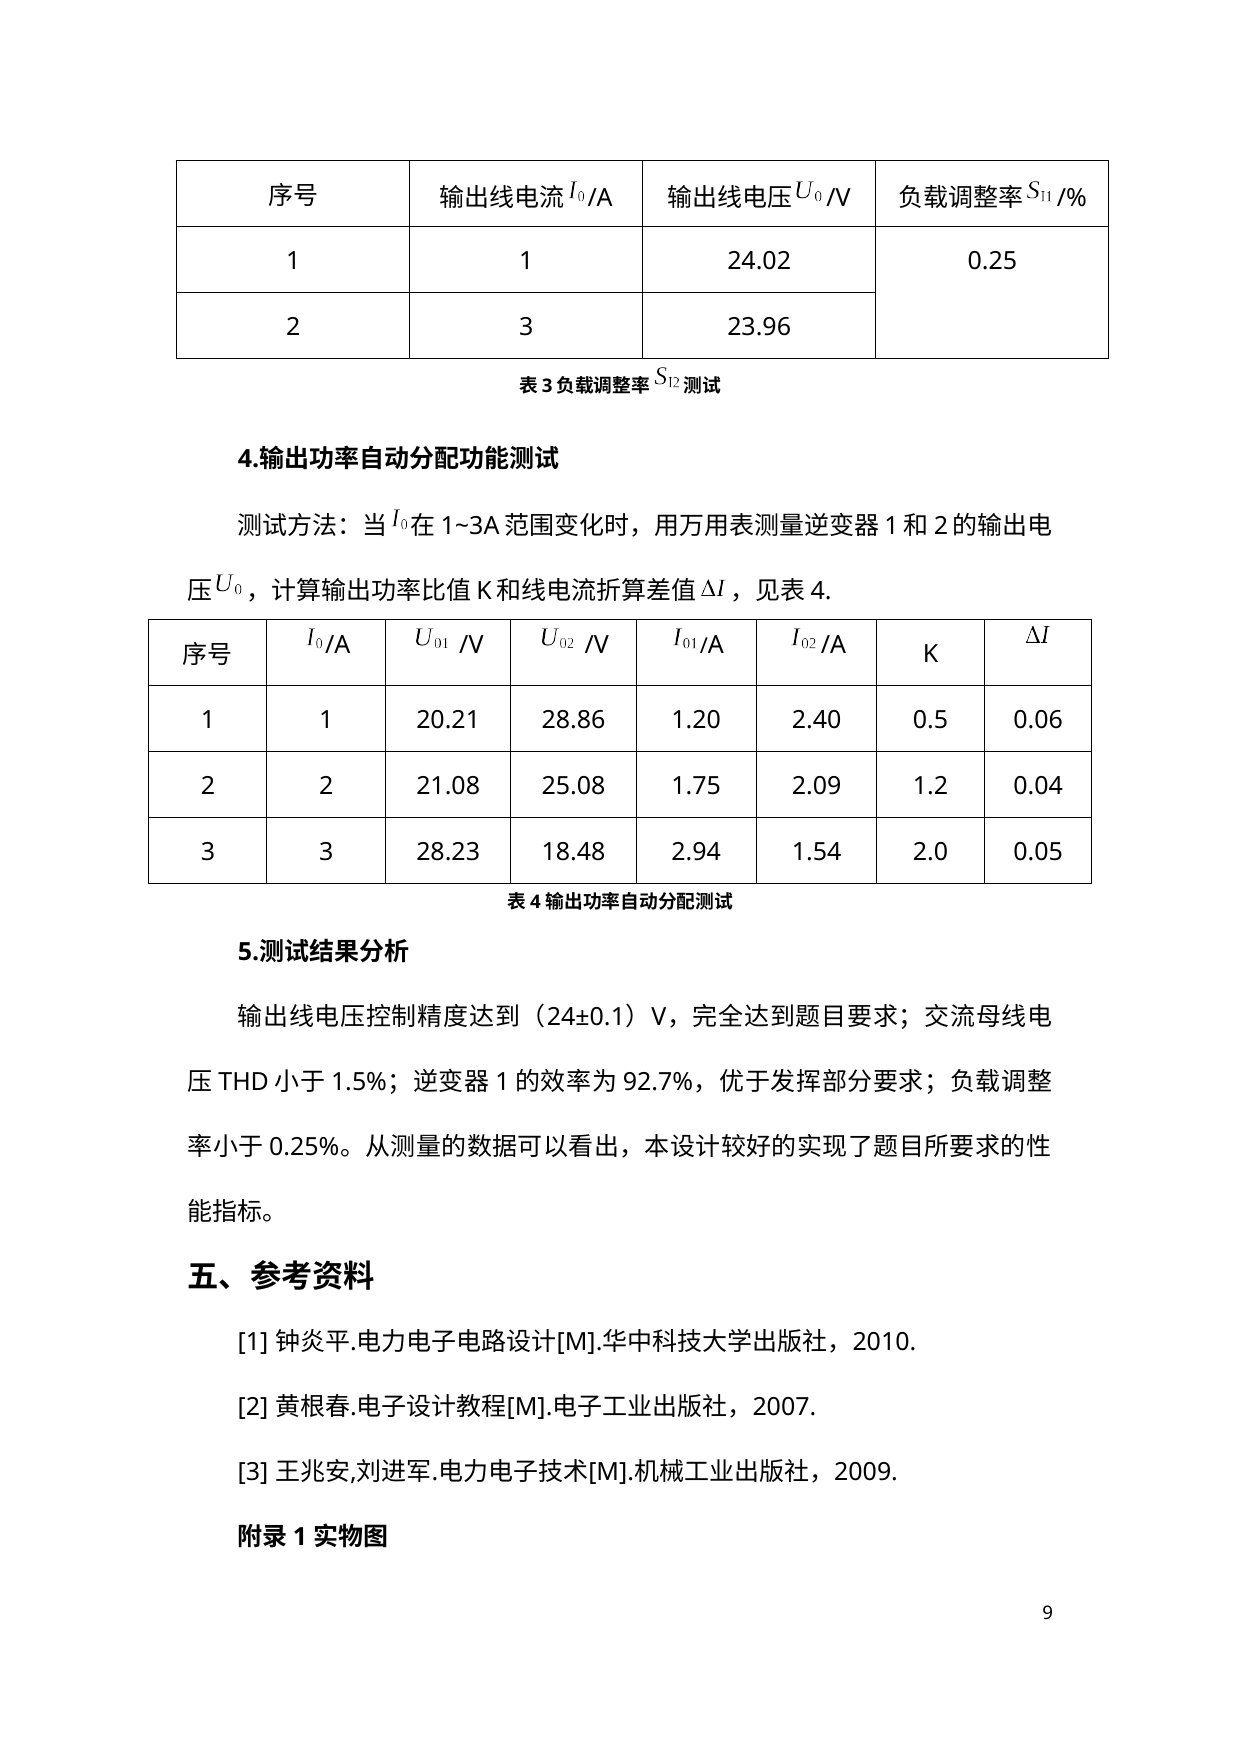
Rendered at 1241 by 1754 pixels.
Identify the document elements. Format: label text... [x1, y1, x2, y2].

table_cell 3 [267, 818, 385, 883]
table_cell 2.09 [757, 752, 876, 817]
table_header /A [637, 620, 756, 685]
table_cell 2.0 [877, 818, 984, 883]
table_cell 1.20 [637, 686, 756, 751]
text 附录1 实物图 [187, 1502, 1053, 1567]
table_cell 1.75 [637, 752, 756, 817]
table_header 输出线电压/V [643, 161, 875, 226]
text 5.测试结果分析 [187, 917, 1053, 982]
table_header 序号 [177, 161, 409, 226]
table_cell 1 [410, 227, 642, 292]
text 输出线电压控制精度达到（24±0.1）V，完全达到题目要求；交流母线电压THD小于1.5%；逆变器1的效率为92.7%，优于发挥部分要求；负载调整率小于0.25%。从测量的数据可以看出，本设计较好的实现了题目所要求的性能指标。 [187, 982, 1053, 1242]
table_cell 21.08 [386, 752, 510, 817]
table_cell 2 [177, 293, 409, 358]
table_cell 1 [149, 686, 266, 751]
table_cell 0.5 [877, 686, 984, 751]
table_cell 1 [177, 227, 409, 292]
table_header 负载调整率/% [876, 161, 1108, 226]
table_cell 0.04 [985, 752, 1091, 817]
table_cell 1 [267, 686, 385, 751]
text [2] 黄根春.电子设计教程[M].电子工业出版社，2007. [187, 1372, 1053, 1437]
table_cell 2 [149, 752, 266, 817]
table_cell 23.96 [643, 293, 875, 358]
text 五、参考资料 [187, 1242, 1053, 1307]
text [1] 钟炎平.电力电子电路设计[M].华中科技大学出版社，2010. [187, 1307, 1053, 1372]
table_cell 18.48 [511, 818, 636, 883]
table_cell 0.06 [985, 686, 1091, 751]
table_cell 3 [410, 293, 642, 358]
text [3] 王兆安,刘进军.电力电子技术[M].机械工业出版社，2009. [187, 1437, 1053, 1502]
table_cell 0.25 [876, 227, 1108, 358]
table_cell 3 [149, 818, 266, 883]
table_cell 2.94 [637, 818, 756, 883]
table_cell 1.2 [877, 752, 984, 817]
table_header /A [267, 620, 385, 685]
table_cell 28.86 [511, 686, 636, 751]
table_header K [877, 620, 984, 685]
table_header [985, 620, 1091, 685]
table_header /V [386, 620, 510, 685]
text 测试方法：当在1~3A范围变化时，用万用表测量逆变器1和2的输出电压，计算输出功率比值K和线电流折算差值，见表4. [187, 489, 1053, 619]
table_header /A [757, 620, 876, 685]
text 4.输出功率自动分配功能测试 [187, 424, 1053, 489]
table_cell 28.23 [386, 818, 510, 883]
table_cell 2.40 [757, 686, 876, 751]
table_cell 2 [267, 752, 385, 817]
text 表4 输出功率自动分配测试 [187, 884, 1053, 917]
table_cell 24.02 [643, 227, 875, 292]
text 表3负载调整率测试 [187, 359, 1053, 424]
table_header 序号 [149, 620, 266, 685]
table_cell 25.08 [511, 752, 636, 817]
table_cell 20.21 [386, 686, 510, 751]
table_cell 1.54 [757, 818, 876, 883]
table_header 输出线电流/A [410, 161, 642, 226]
table_header /V [511, 620, 636, 685]
table_cell 0.05 [985, 818, 1091, 883]
